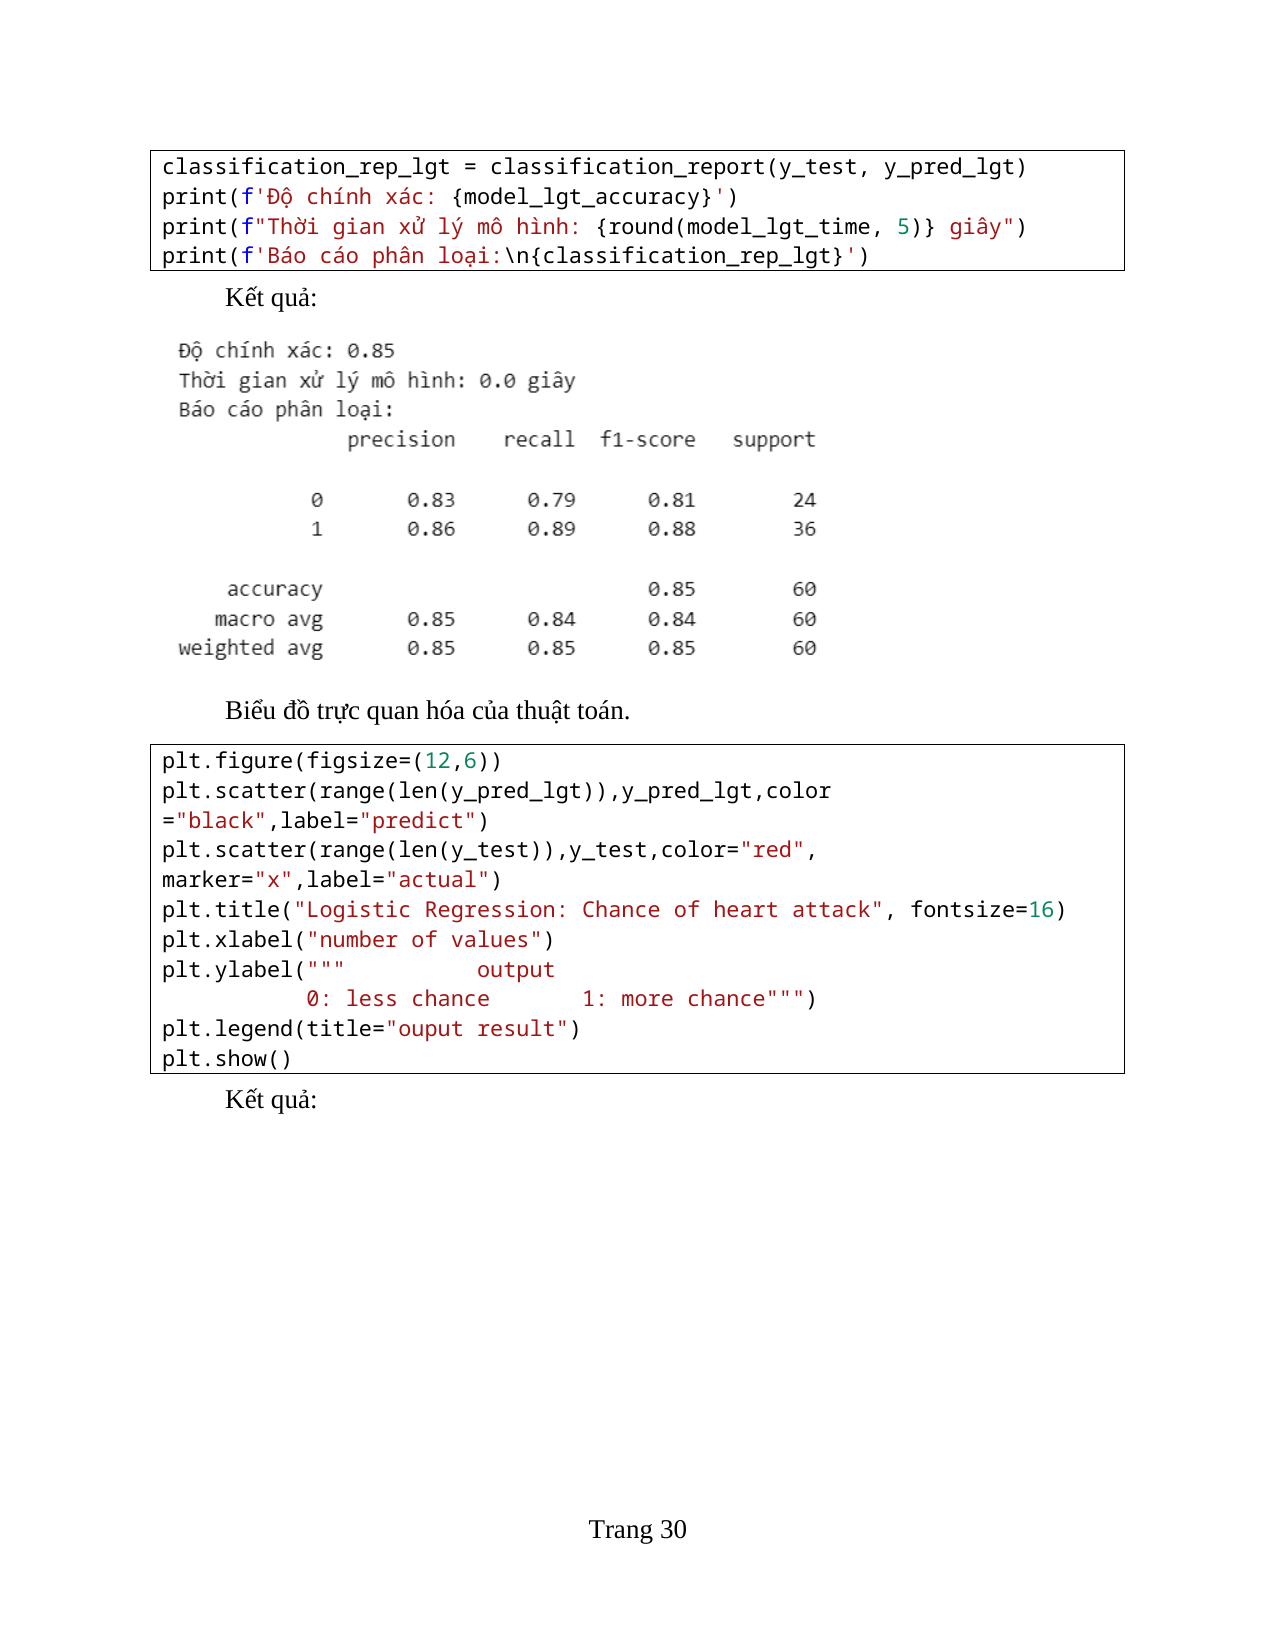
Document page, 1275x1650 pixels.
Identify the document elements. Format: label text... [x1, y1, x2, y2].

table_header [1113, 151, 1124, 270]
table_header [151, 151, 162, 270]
text Kết quả: [150, 1083, 1125, 1114]
picture [150, 331, 854, 675]
text Kết quả: [150, 281, 1125, 312]
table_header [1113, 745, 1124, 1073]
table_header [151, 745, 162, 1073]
text Biểu đồ trực quan hóa của thuật toán. [150, 694, 1125, 725]
